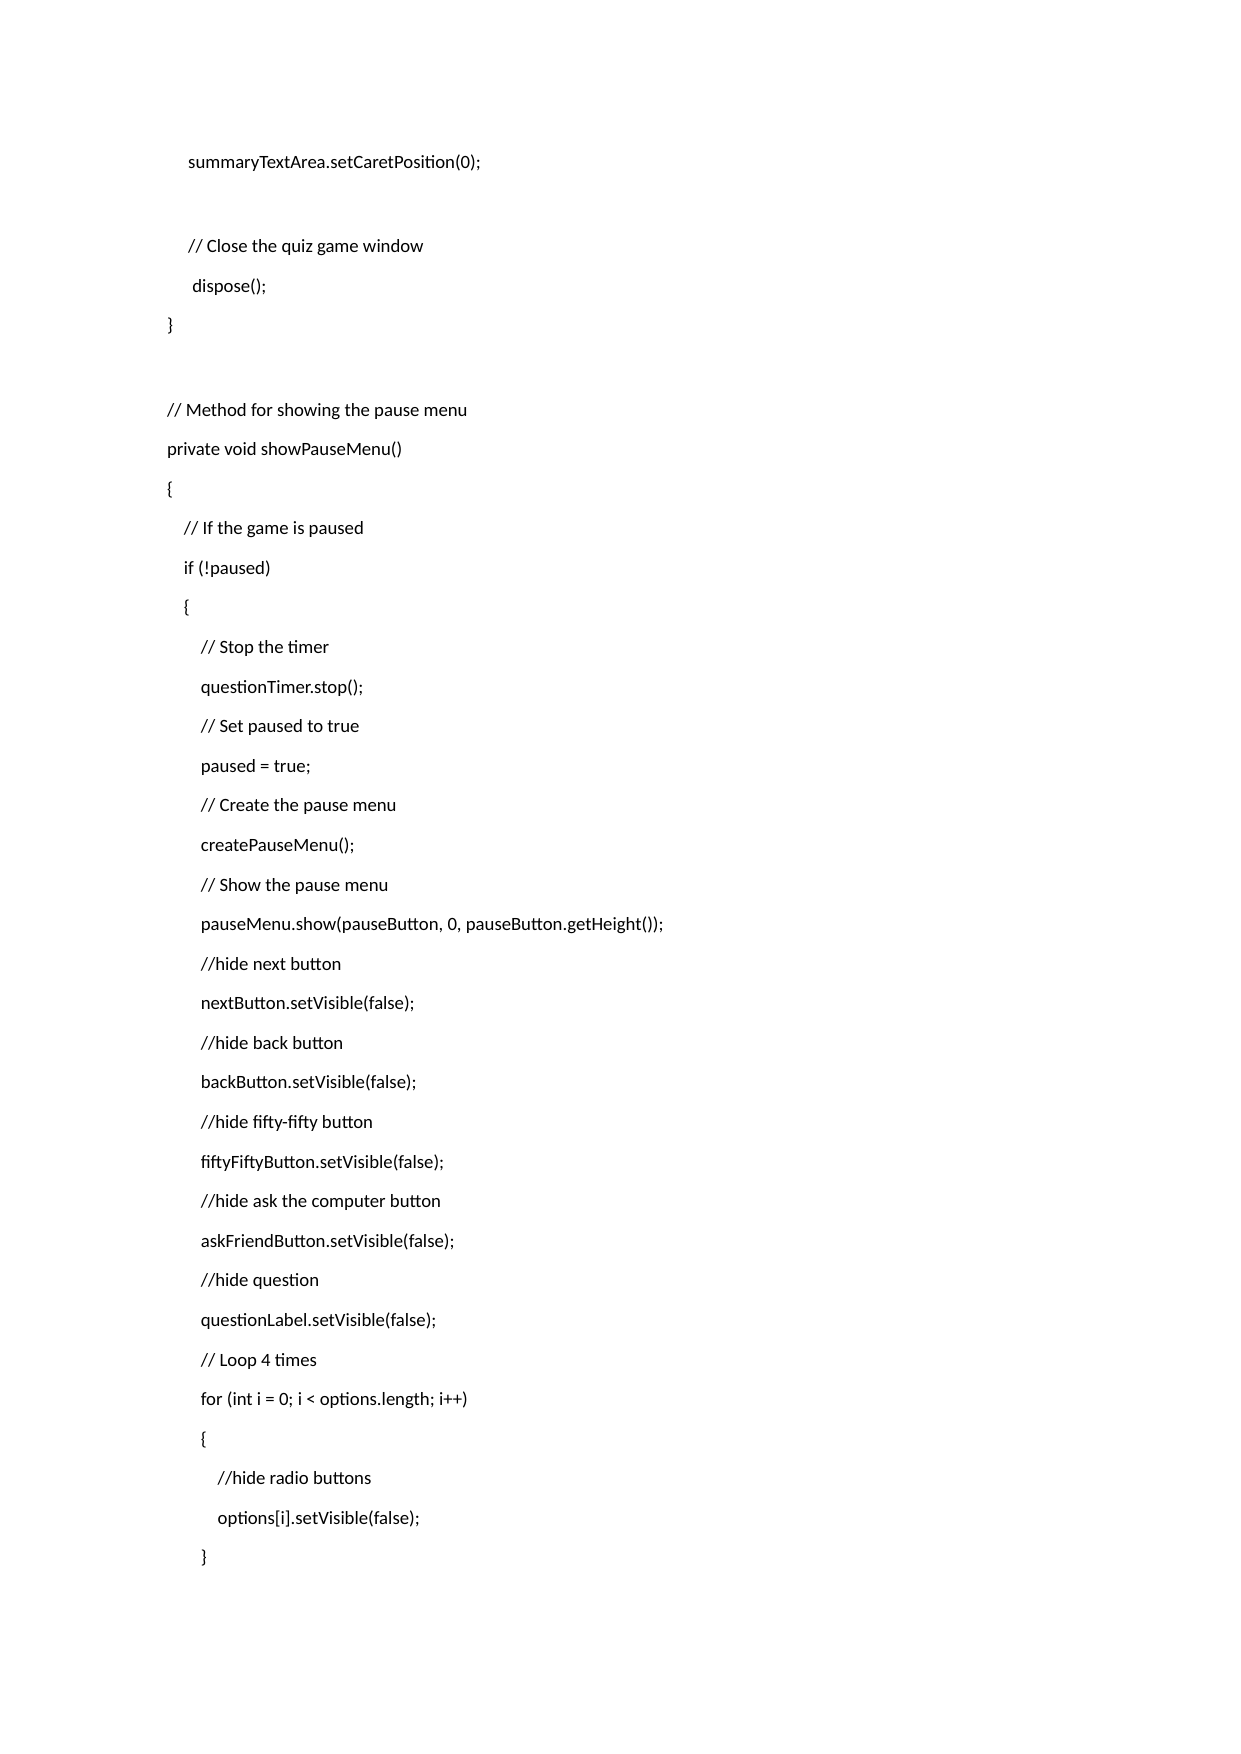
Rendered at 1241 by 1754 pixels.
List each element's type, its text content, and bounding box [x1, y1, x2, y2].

text // If the game is paused [150, 516, 1090, 539]
text //hide ask the computer button [150, 1189, 1090, 1212]
text fiftyFiftyButton.setVisible(false); [150, 1150, 1090, 1173]
text options[i].setVisible(false); [150, 1506, 1090, 1529]
text paused = true; [150, 754, 1090, 777]
text for (int i = 0; i < options.length; i++) [150, 1387, 1090, 1410]
text backButton.setVisible(false); [150, 1071, 1090, 1093]
text questionLabel.setVisible(false); [150, 1308, 1090, 1331]
text // Method for showing the pause menu [150, 398, 1090, 421]
text if (!paused) [150, 556, 1090, 579]
text //hide fifty-fifty button [150, 1110, 1090, 1133]
text pauseMenu.show(pauseButton, 0, pauseButton.getHeight()); [150, 912, 1090, 935]
text // Show the pause menu [150, 873, 1090, 896]
text // Stop the timer [150, 635, 1090, 658]
text { [150, 477, 1090, 500]
text //hide back button [150, 1031, 1090, 1054]
text askFriendButton.setVisible(false); [150, 1229, 1090, 1252]
text dispose(); [150, 274, 1090, 297]
text private void showPauseMenu() [150, 437, 1090, 460]
text } [150, 1546, 1090, 1568]
text // Create the pause menu [150, 793, 1090, 816]
text // Set paused to true [150, 714, 1090, 737]
text } [150, 313, 1090, 336]
text nextButton.setVisible(false); [150, 991, 1090, 1014]
text //hide question [150, 1268, 1090, 1291]
text { [150, 1427, 1090, 1450]
text // Loop 4 times [150, 1348, 1090, 1371]
text //hide radio buttons [150, 1466, 1090, 1489]
text // Close the quiz game window [150, 234, 1090, 257]
text createPauseMenu(); [150, 833, 1090, 856]
text //hide next button [150, 952, 1090, 975]
text questionTimer.stop(); [150, 675, 1090, 698]
text summaryTextArea.setCaretPosition(0); [150, 150, 1090, 173]
text { [150, 596, 1090, 618]
